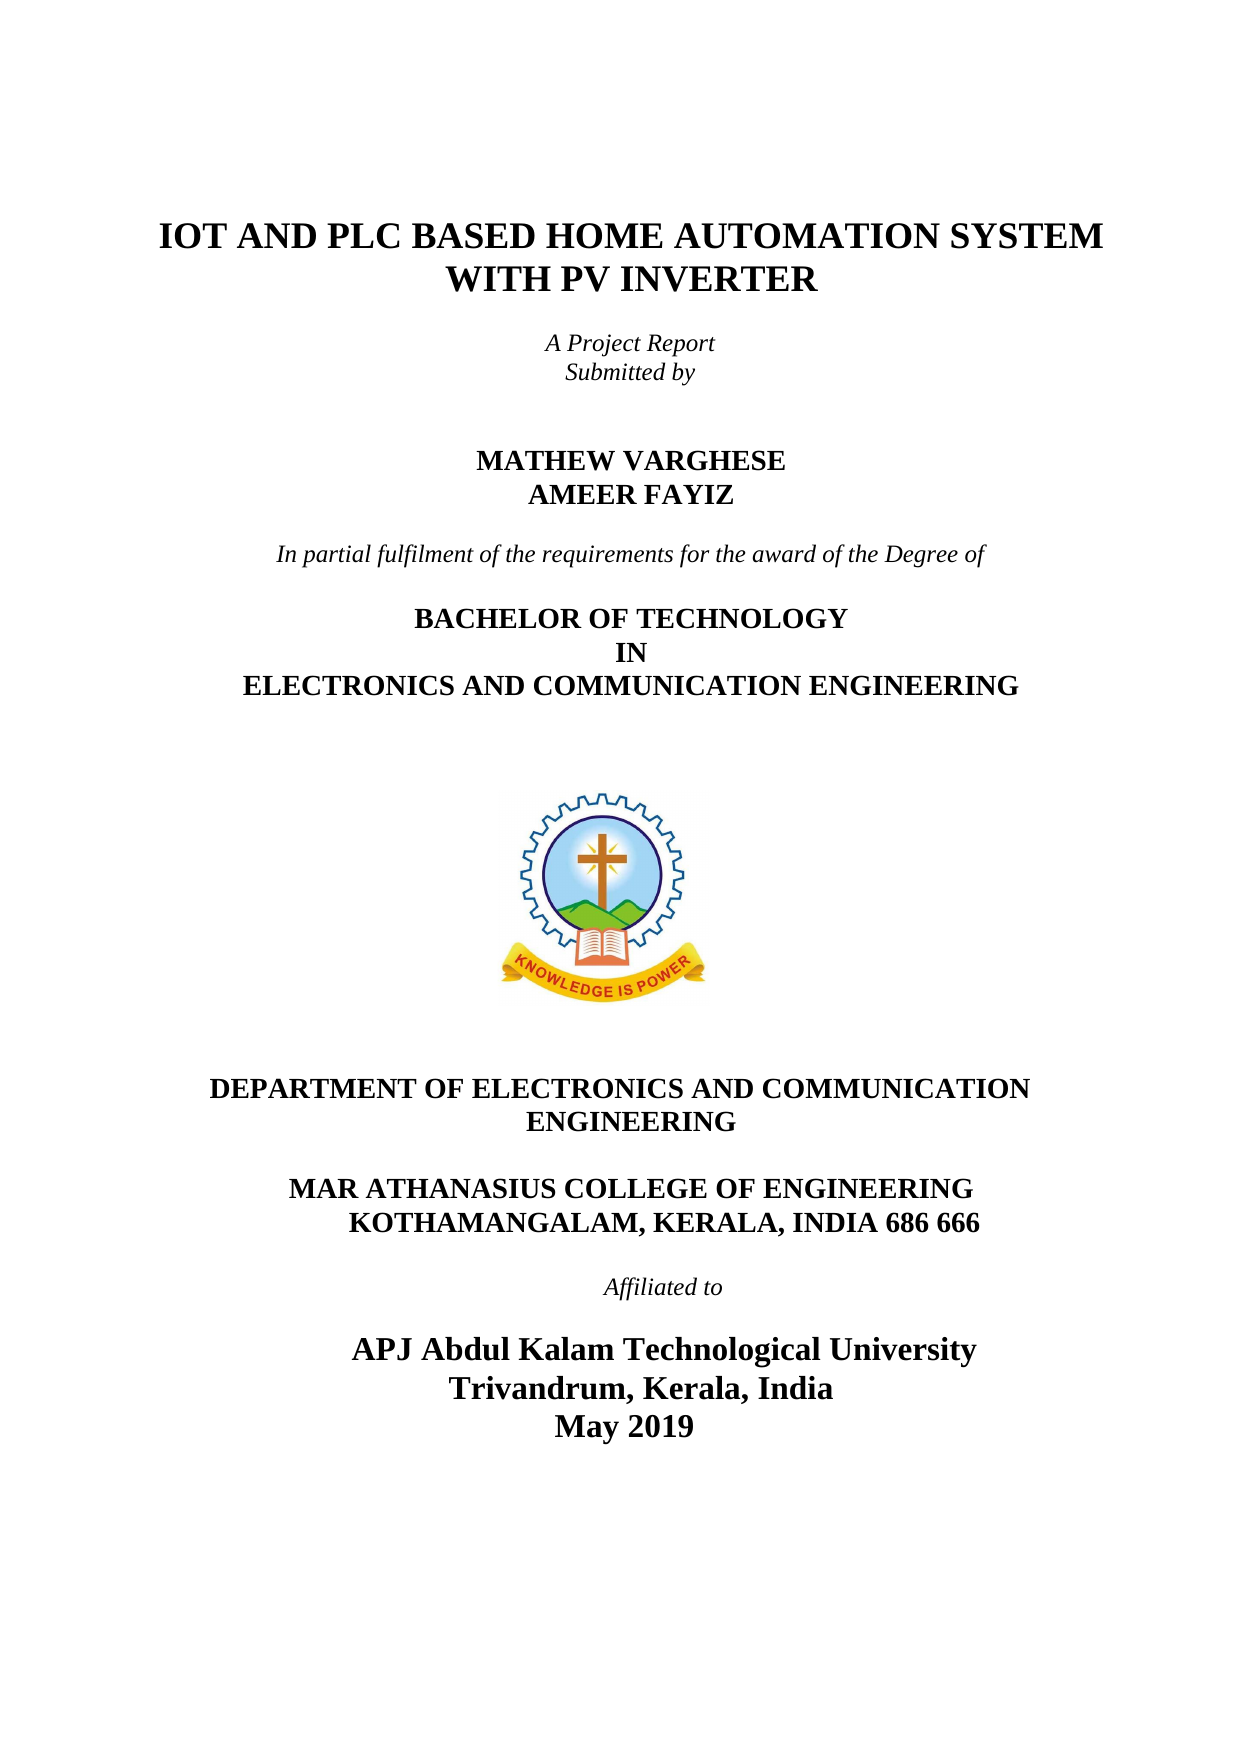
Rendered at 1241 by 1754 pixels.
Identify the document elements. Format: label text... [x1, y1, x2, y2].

text MATHEW VARGHESE [150, 443, 1112, 477]
text IN [150, 635, 1112, 668]
text IOT AND PLC BASED HOME AUTOMATION SYSTEM WITH PV INVERTER [150, 213, 1112, 299]
text BACHELOR OF TECHNOLOGY [150, 601, 1112, 635]
text May 2019 [150, 1406, 1090, 1473]
text A Project Report [150, 328, 1112, 357]
text ENGINEERING [150, 1104, 1112, 1138]
text Submitted by [150, 357, 1112, 386]
text KOTHAMANGALAM, KERALA, INDIA 686 666 [238, 1205, 1090, 1239]
text DEPARTMENT OF ELECTRONICS AND COMMUNICATION [150, 1071, 1090, 1104]
text Affiliated to [238, 1272, 1090, 1301]
text In partial fulfilment of the requirements for the award of the Degree of [150, 539, 1112, 568]
text APJ Abdul Kalam Technological University [238, 1330, 1090, 1368]
text Trivandrum, Kerala, India [150, 1368, 1090, 1406]
text AMEER FAYIZ [150, 477, 1112, 510]
text MAR ATHANASIUS COLLEGE OF ENGINEERING [150, 1172, 1112, 1205]
picture [497, 790, 711, 1006]
text ELECTRONICS AND COMMUNICATION ENGINEERING [150, 668, 1112, 702]
